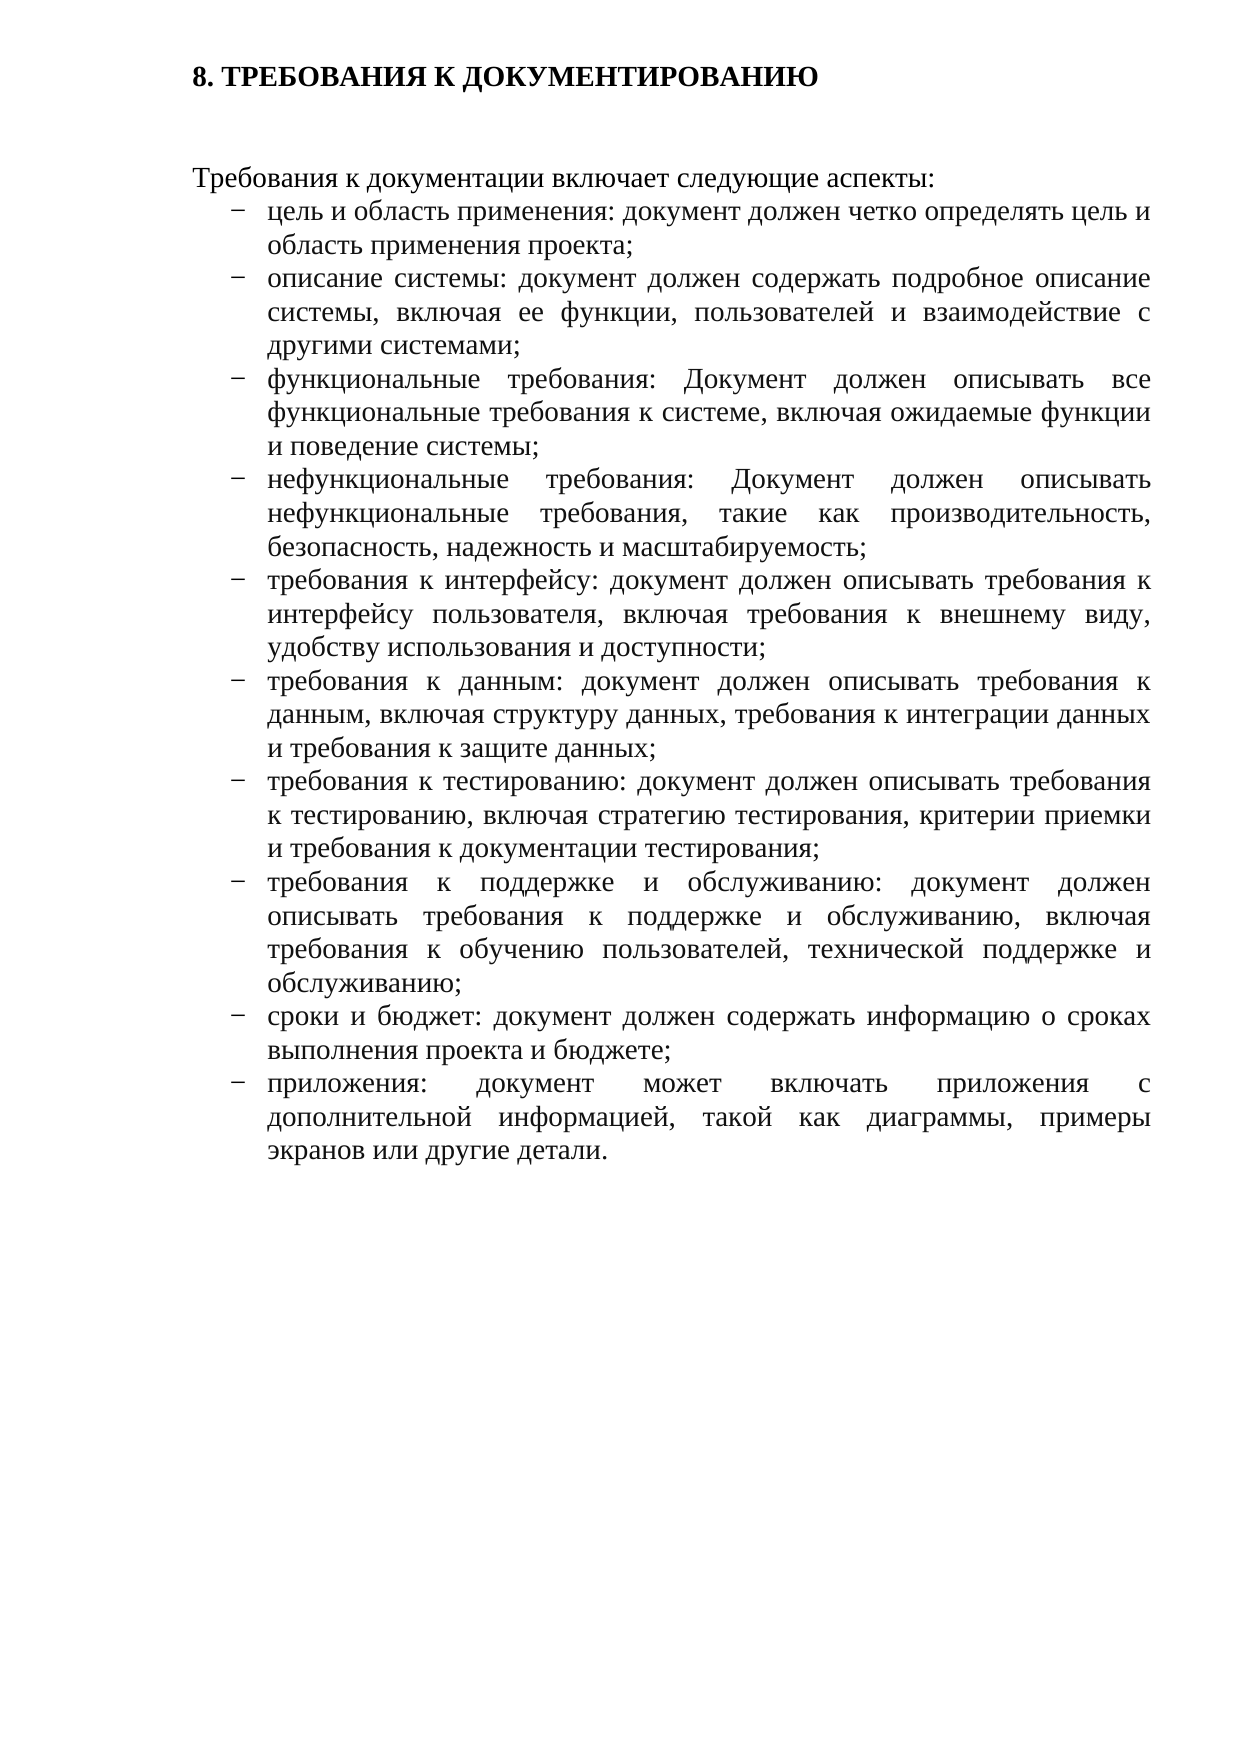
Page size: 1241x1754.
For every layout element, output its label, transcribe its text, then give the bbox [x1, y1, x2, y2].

list требования к интерфейсу: документ должен описывать требования к интерфейсу пользователя, включая требования к внешнему виду, удобству использования и доступности; [229, 562, 1152, 663]
text 8. ТРЕБОВАНИЯ К ДОКУМЕНТИРОВАНИЮ [118, 59, 1152, 93]
list нефункциональные требования: Документ должен описывать нефункциональные требования, такие как производительность, безопасность, надежность и масштабируемость; [229, 462, 1152, 562]
list требования к поддержке и обслуживанию: документ должен описывать требования к поддержке и обслуживанию, включая требования к обучению пользователей, технической поддержке и обслуживанию; [229, 864, 1152, 998]
list цель и область применения: документ должен четко определять цель и область применения проекта; [229, 193, 1152, 260]
list функциональные требования: Документ должен описывать все функциональные требования к системе, включая ожидаемые функции и поведение системы; [229, 361, 1152, 462]
list сроки и бюджет: документ должен содержать информацию о сроках выполнения проекта и бюджете; [229, 998, 1152, 1065]
list требования к тестированию: документ должен описывать требования к тестированию, включая стратегию тестирования, критерии приемки и требования к документации тестирования; [229, 763, 1152, 864]
list приложения: документ может включать приложения с дополнительной информацией, такой как диаграммы, примеры экранов или другие детали. [229, 1065, 1152, 1166]
text Требования к документации включает следующие аспекты: [118, 160, 1152, 193]
list описание системы: документ должен содержать подробное описание системы, включая ее функции, пользователей и взаимодействие с другими системами; [229, 260, 1152, 361]
list требования к данным: документ должен описывать требования к данным, включая структуру данных, требования к интеграции данных и требования к защите данных; [229, 663, 1152, 763]
